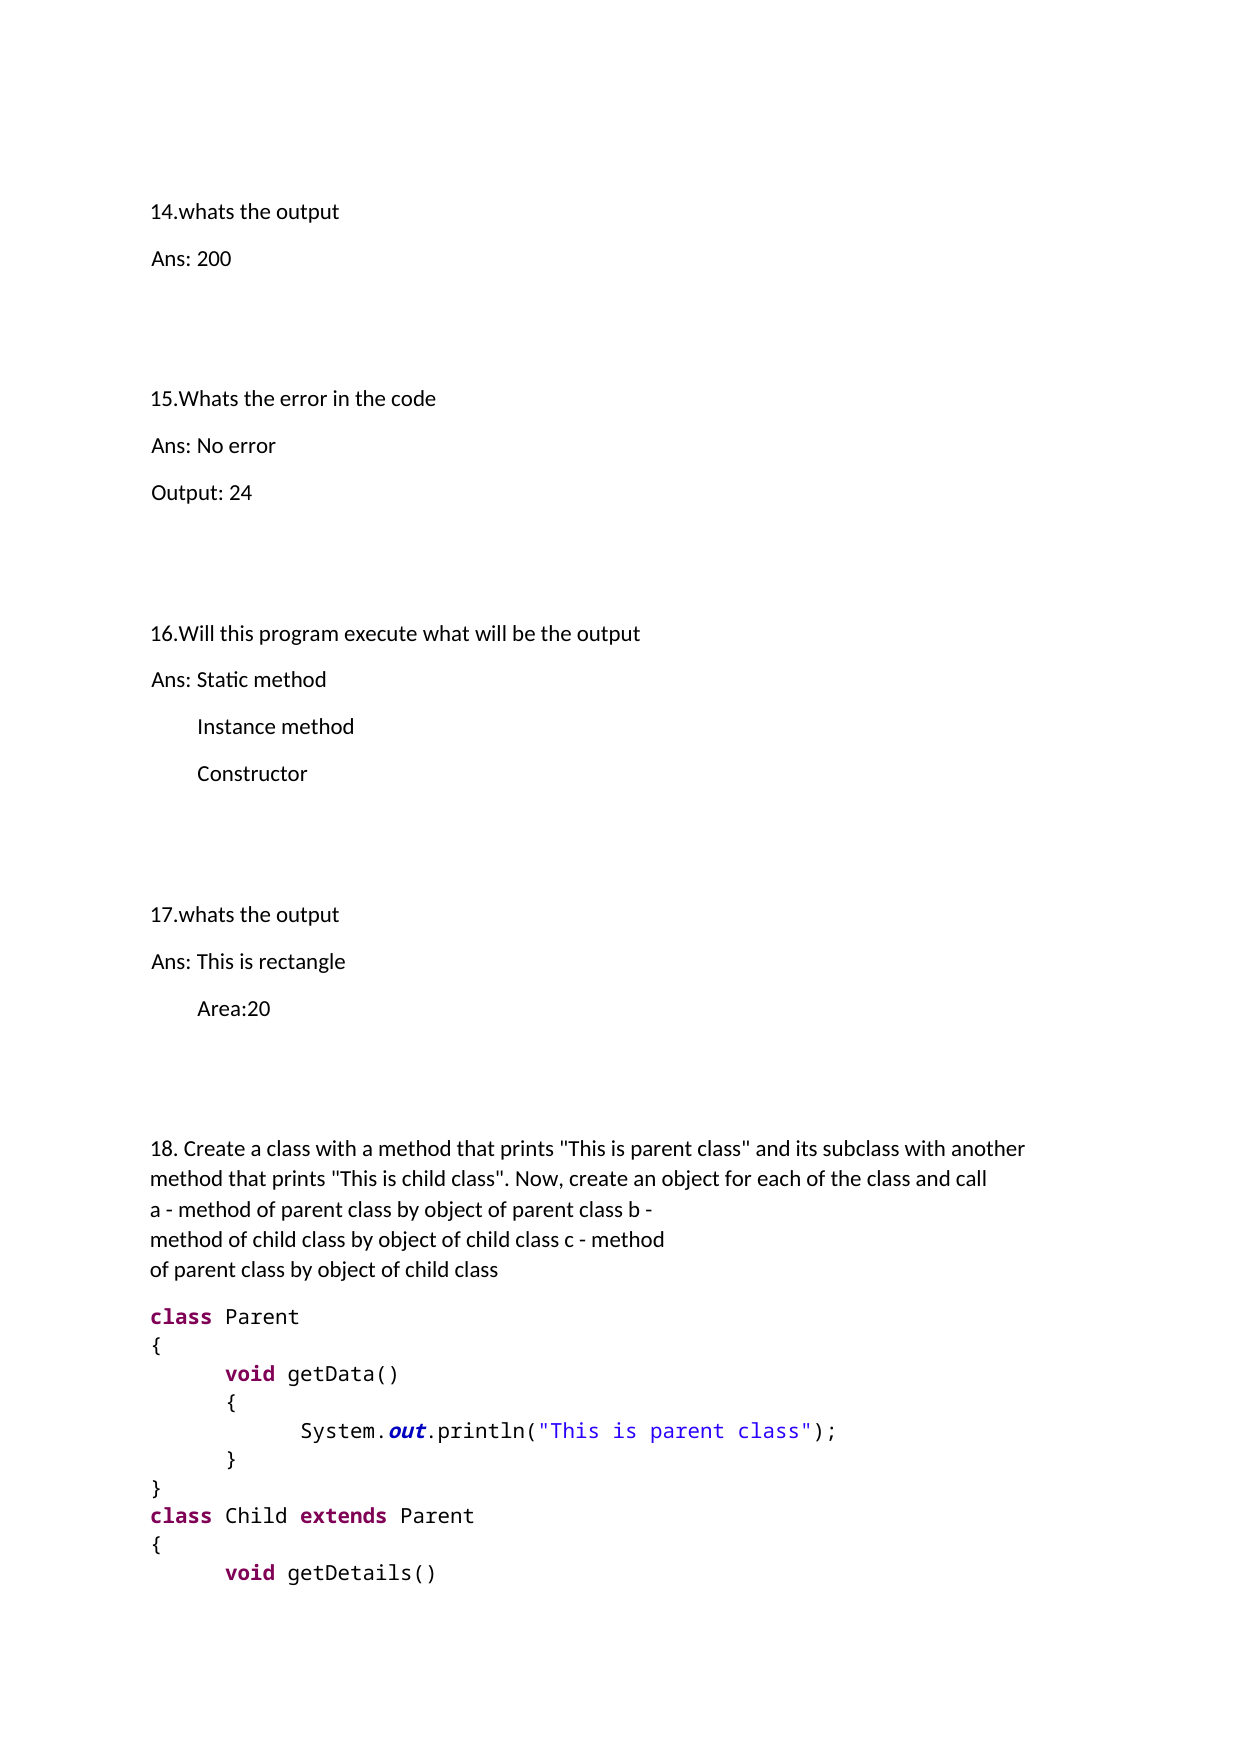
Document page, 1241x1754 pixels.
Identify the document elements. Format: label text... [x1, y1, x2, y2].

text 18. Create a class with a method that prints "This is parent class" and its subclass with another method that prints "This is child class". Now, create an object for each of the class and call [149, 1134, 1090, 1193]
text Output: 24 [151, 478, 1090, 506]
text } [150, 1473, 1090, 1501]
text System.out.println("This is parent class"); [150, 1416, 1090, 1444]
text void getDetails() [150, 1558, 1090, 1586]
text Ans: No error [151, 431, 1090, 459]
text { [150, 1331, 1090, 1359]
text Ans: Static method [151, 666, 1090, 694]
text Ans: 200 [151, 244, 1090, 272]
text 15.Whats the error in the code [149, 384, 1090, 412]
text 17.whats the output [149, 900, 1090, 928]
text Ans: This is rectangle [151, 947, 1090, 975]
text } [150, 1444, 1090, 1473]
text class Child extends Parent [150, 1501, 1090, 1529]
text void getData() [150, 1359, 1090, 1387]
text Constructor [151, 759, 1090, 787]
text Instance method [151, 712, 1090, 741]
text { [150, 1387, 1090, 1416]
text 14.whats the output [149, 197, 1090, 225]
text { [150, 1529, 1090, 1558]
text class Parent [150, 1302, 1090, 1331]
text Area:20 [151, 994, 1090, 1022]
text a - method of parent class by object of parent class b - method of child class by object of child class c - method of parent class by object of child class [149, 1195, 670, 1283]
text 16.Will this program execute what will be the output [149, 619, 1090, 647]
